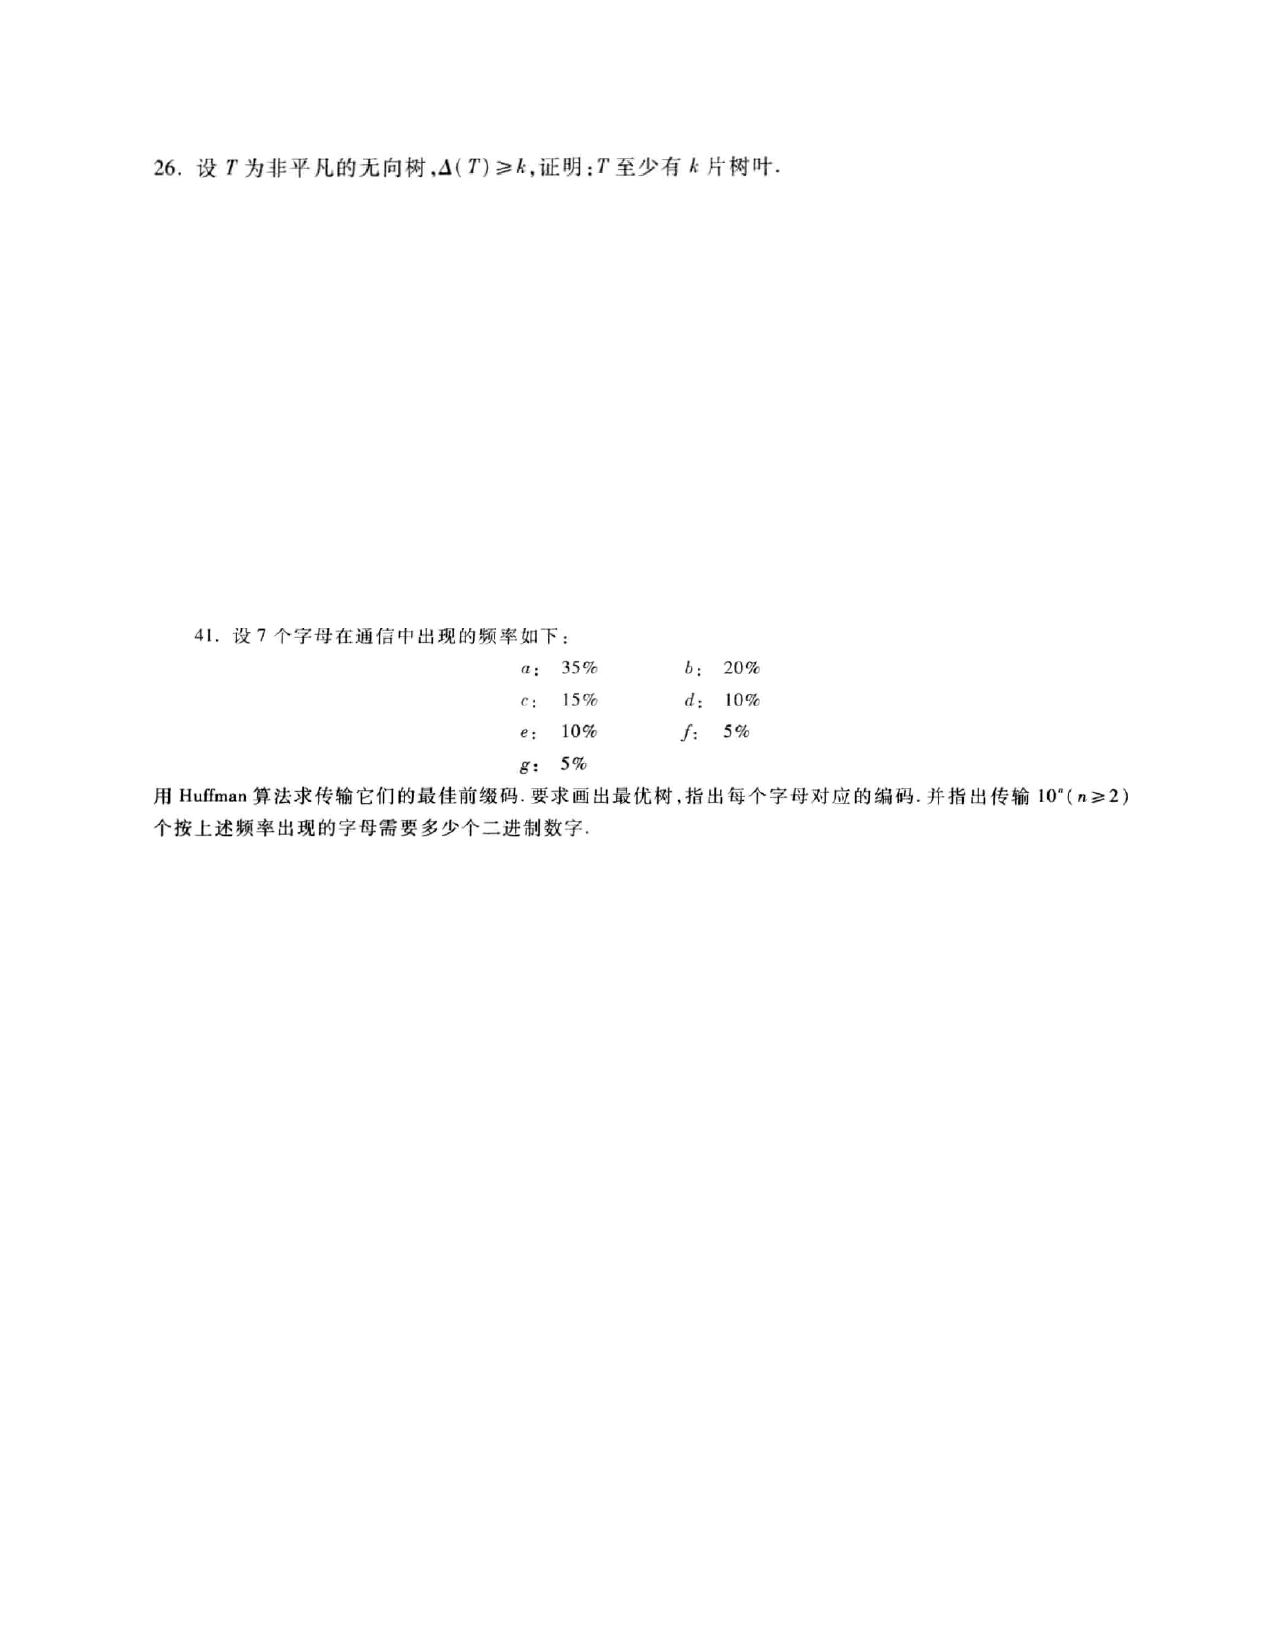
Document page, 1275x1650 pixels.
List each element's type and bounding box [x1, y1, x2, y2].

picture [150, 618, 1129, 847]
picture [150, 150, 782, 178]
